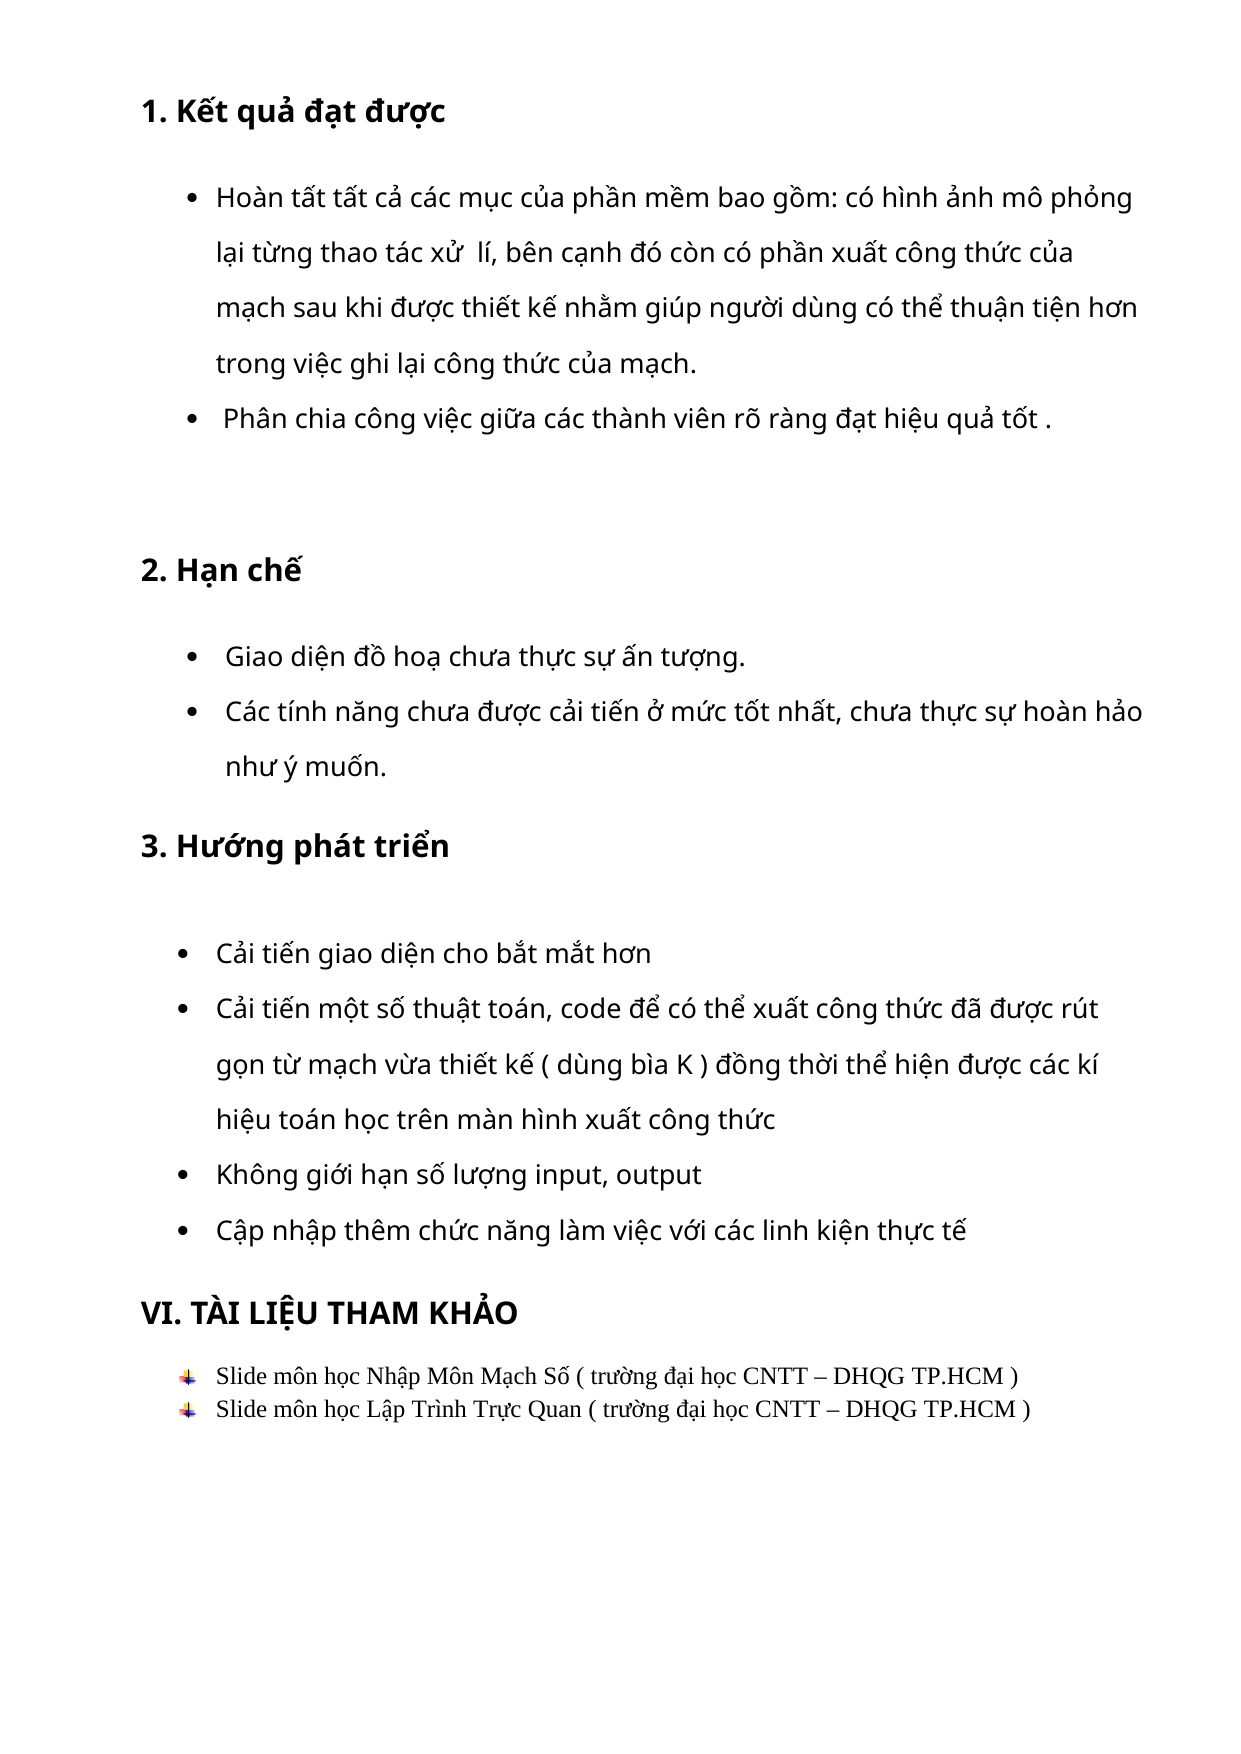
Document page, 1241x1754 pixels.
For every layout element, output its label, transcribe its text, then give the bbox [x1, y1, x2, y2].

picture [179, 1401, 196, 1418]
list Cải tiến giao diện cho bắt mắt hơn [178, 934, 1152, 971]
subtitle 3. Hướng phát triển [141, 824, 1152, 866]
picture [179, 1368, 196, 1385]
list Cải tiến một số thuật toán, code để có thể xuất công thức đã được rút gọn từ mạch vừa thiết kế ( dùng bìa K ) đồng thời thể hiện được các kí hiệu toán học trên màn hình xuất công thức [178, 990, 1152, 1137]
list Phân chia công việc giữa các thành viên rõ ràng đạt hiệu quả tốt . [187, 399, 1152, 436]
subtitle VI. TÀI LIỆU THAM KHẢO [141, 1291, 1152, 1334]
subtitle 2. Hạn chế [141, 547, 1152, 590]
list Cập nhập thêm chức năng làm việc với các linh kiện thực tế [178, 1211, 1152, 1248]
subtitle 1. Kết quả đạt được [141, 89, 1152, 131]
list Giao diện đồ hoạ chưa thực sự ấn tượng. [187, 637, 1152, 674]
list Các tính năng chưa được cải tiến ở mức tốt nhất, chưa thực sự hoàn hảo như ý muốn. [187, 692, 1152, 784]
list Hoàn tất tất cả các mục của phần mềm bao gồm: có hình ảnh mô phỏng lại từng thao tác xử lí, bên cạnh đó còn có phần xuất công thức của mạch sau khi được thiết kế nhằm giúp người dùng có thể thuận tiện hơn trong việc ghi lại công thức của mạch. [187, 178, 1152, 381]
list Slide môn học Nhập Môn Mạch Số ( trường đại học CNTT – DHQG TP.HCM ) [178, 1361, 1152, 1390]
list Không giới hạn số lượng input, output [178, 1156, 1152, 1193]
list Slide môn học Lập Trình Trực Quan ( trường đại học CNTT – DHQG TP.HCM ) [178, 1394, 1152, 1423]
